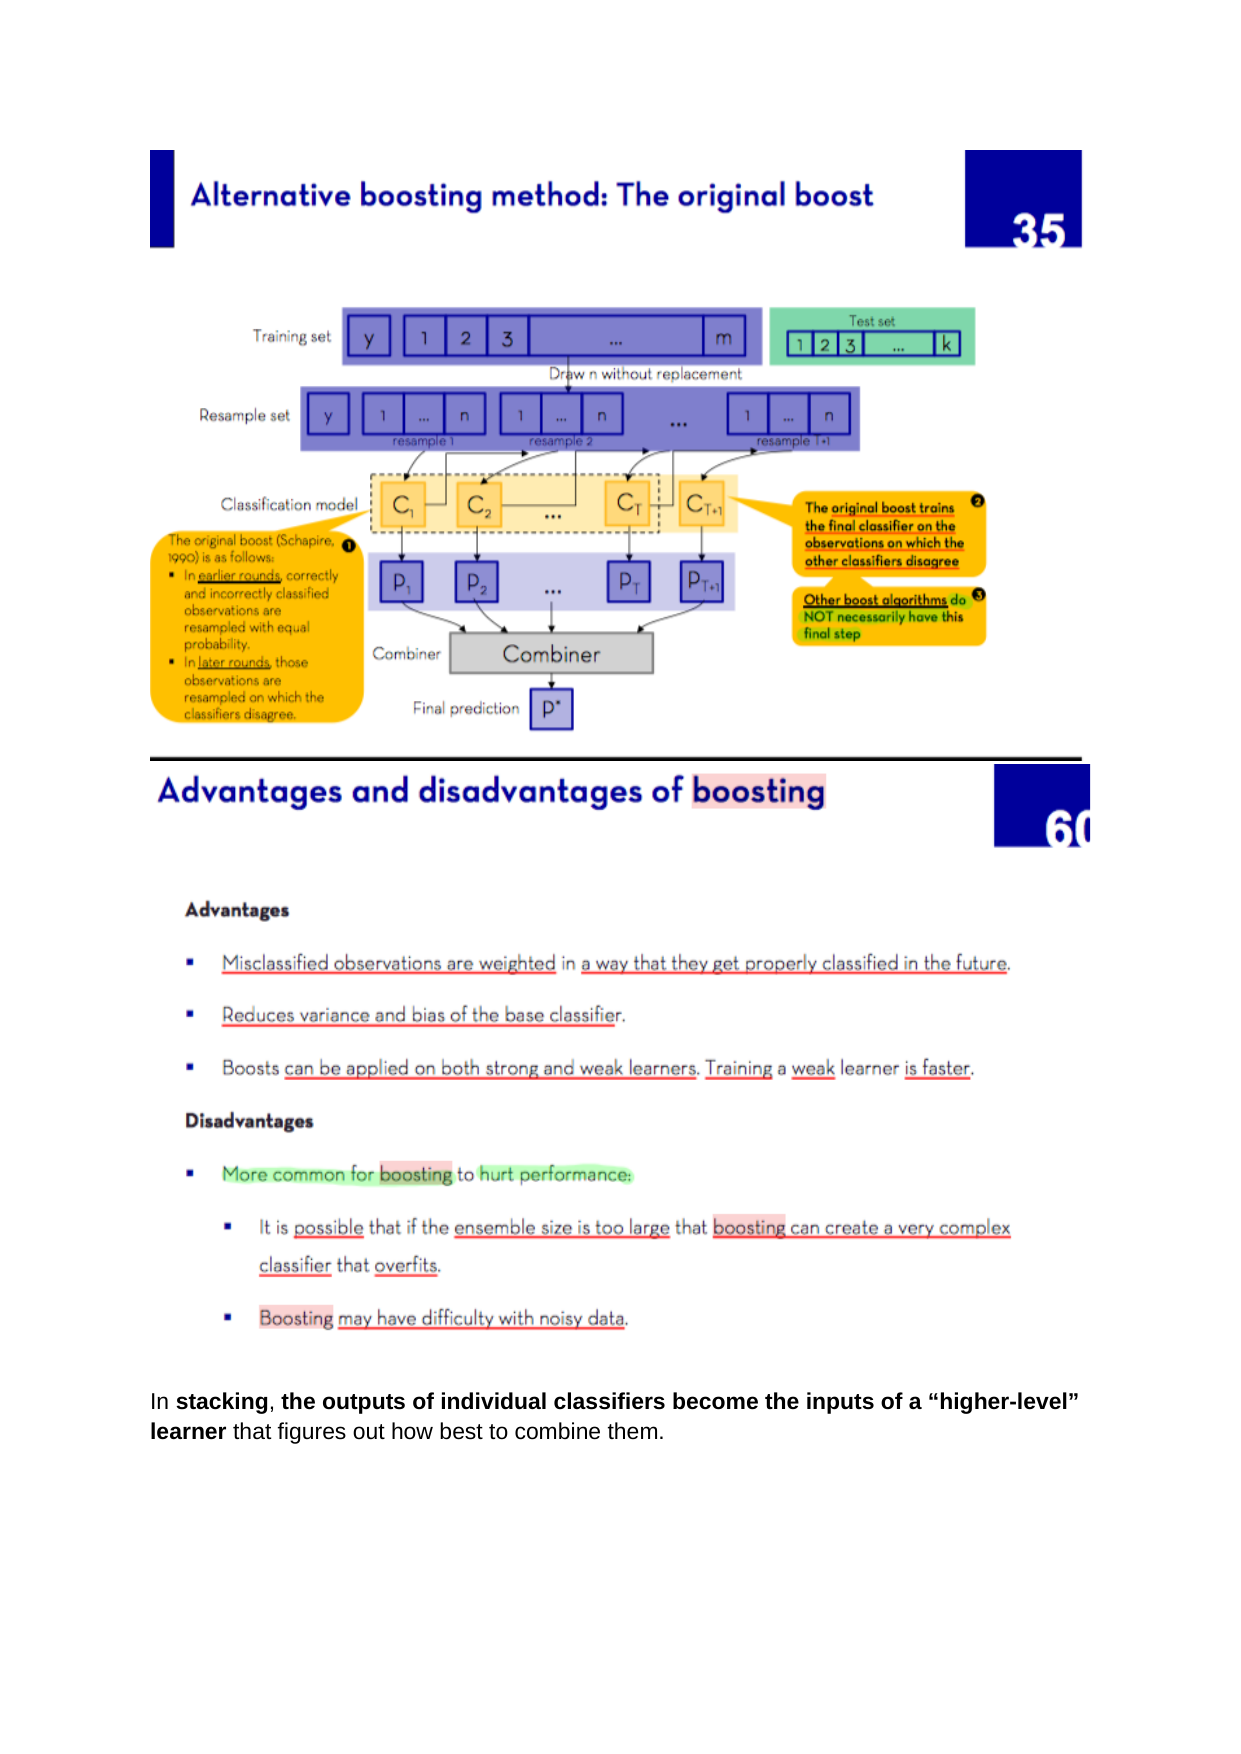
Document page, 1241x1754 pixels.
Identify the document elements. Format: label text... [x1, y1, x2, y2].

text In stacking, the outputs of individual classiﬁers become the inputs of a “higher-level” learner that ﬁgures out how best to combine them. [150, 1388, 1090, 1444]
picture [150, 150, 1091, 761]
picture [150, 764, 1091, 1354]
